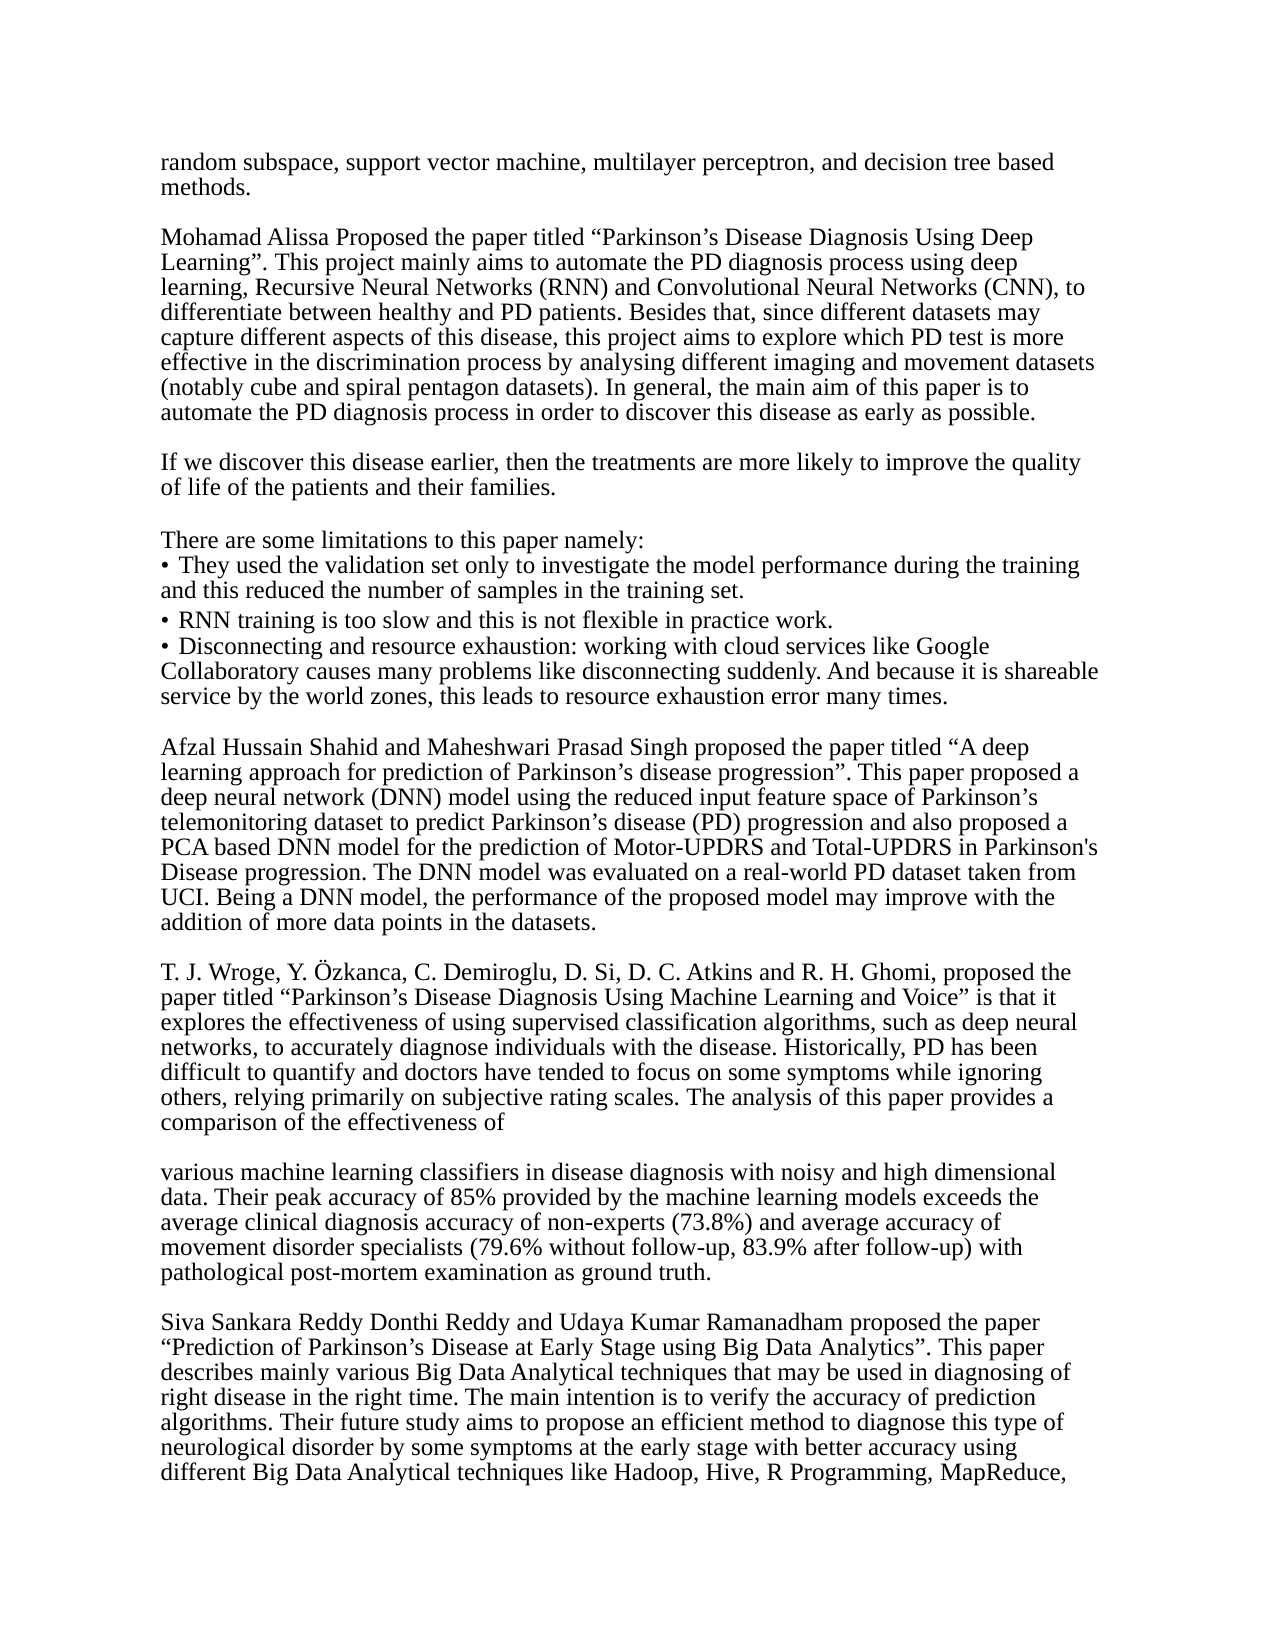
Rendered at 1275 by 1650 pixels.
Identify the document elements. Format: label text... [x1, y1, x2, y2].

text Mohamad Alissa Proposed the paper titled “Parkinson’s Disease Diagnosis Using Deep Learning”. This project mainly aims to automate the PD diagnosis process using deep learning, Recursive Neural Networks (RNN) and Convolutional Neural Networks (CNN), to differentiate between healthy and PD patients. Besides that, since different datasets may capture different aspects of this disease, this project aims to explore which PD test is more effective in the discrimination process by analysing different imaging and movement datasets (notably cube and spiral pentagon datasets). In general, the main aim of this paper is to automate the PD diagnosis process in order to discover this disease as early as possible. [160, 225, 1098, 425]
text Afzal Hussain Shahid and Maheshwari Prasad Singh proposed the paper titled “A deep learning approach for prediction of Parkinson’s disease progression”. This paper proposed a deep neural network (DNN) model using the reduced input feature space of Parkinson’s telemonitoring dataset to predict Parkinson’s disease (PD) progression and also proposed a PCA based DNN model for the prediction of Motor-UPDRS and Total-UPDRS in Parkinson's Disease progression. The DNN model was evaluated on a real-world PD dataset taken from UCI. Being a DNN model, the performance of the proposed model may improve with the addition of more data points in the datasets. [160, 736, 1106, 936]
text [160, 1311, 1107, 1486]
text If we discover this disease earlier, then the treatments are more likely to improve the quality of life of the patients and their families. [160, 450, 1083, 500]
list Disconnecting and resource exhaustion: working with cloud services like Google Collaboratory causes many problems like disconnecting suddenly. And because it is shareable service by the world zones, this leads to resource exhaustion error many times. [160, 634, 1099, 709]
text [160, 150, 1106, 200]
list They used the validation set only to investigate the model performance during the training and this reduced the number of samples in the training set. [160, 554, 1098, 604]
list RNN training is too slow and this is not flexible in practice work. [160, 604, 1125, 634]
text T. J. Wroge, Y. Özkanca, C. Demiroglu, D. Si, D. C. Atkins and R. H. Ghomi, proposed the paper titled “Parkinson’s Disease Diagnosis Using Machine Learning and Voice” is that it explores the effectiveness of using supervised classification algorithms, such as deep neural networks, to accurately diagnose individuals with the disease. Historically, PD has been difficult to quantify and doctors have tended to focus on some symptoms while ignoring others, relying primarily on subjective rating scales. The analysis of this paper provides a comparison of the effectiveness of [160, 961, 1088, 1136]
text various machine learning classifiers in disease diagnosis with noisy and high dimensional data. Their peak accuracy of 85% provided by the machine learning models exceeds the average clinical diagnosis accuracy of non-experts (73.8%) and average accuracy of movement disorder specialists (79.6% without follow-up, 83.9% after follow-up) with pathological post-mortem examination as ground truth. [160, 1161, 1106, 1286]
text There are some limitations to this paper namely: [160, 525, 1125, 554]
